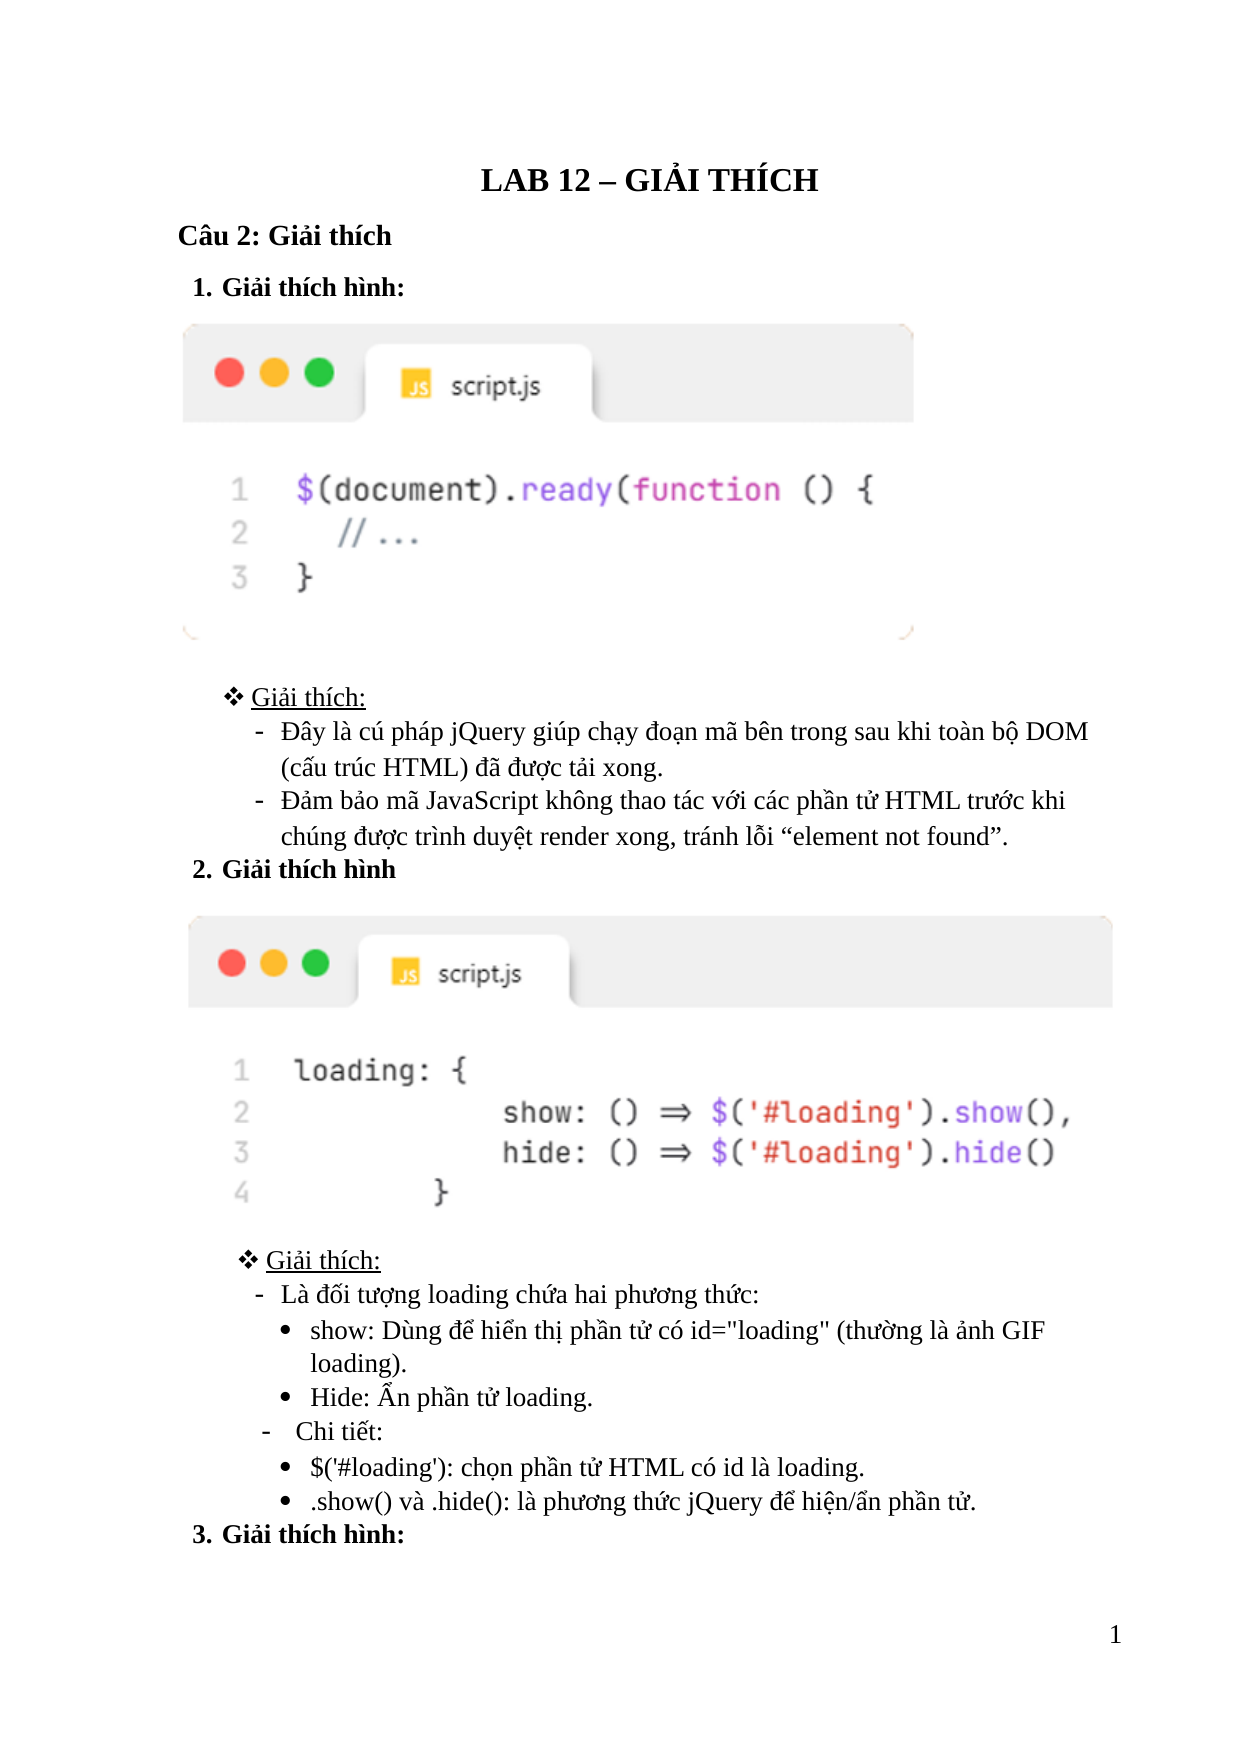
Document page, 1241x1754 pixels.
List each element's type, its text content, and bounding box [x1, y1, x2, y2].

list Hide: Ẩn phần tử loading. [281, 1381, 1122, 1412]
list .show() và .hide(): là phương thức jQuery để hiện/ẩn phần tử. [281, 1484, 1122, 1516]
text Câu 2: Giải thích [177, 218, 1122, 252]
list Giải thích hình [192, 853, 1122, 885]
picture [177, 903, 1123, 1225]
list Chi tiết: [258, 1415, 1122, 1448]
list Giải thích: [236, 1244, 1122, 1275]
list show: Dùng để hiển thị phần tử có id="loading" (thường là ảnh GIF loading). [281, 1314, 1122, 1379]
list $('#loading'): chọn phần tử HTML có id là loading. [281, 1451, 1122, 1482]
list Giải thích: [222, 681, 1122, 712]
text LAB 12 – GIẢI THÍCH [177, 160, 1122, 198]
list Đảm bảo mã JavaScript không thao tác với các phần tử HTML trước khi chúng được trình duyệt render xong, tránh lỗi “element not found”. [251, 784, 1122, 851]
list Là đối tượng loading chứa hai phương thức: [251, 1278, 1122, 1311]
list Đây là cú pháp jQuery giúp chạy đoạn mã bên trong sau khi toàn bộ DOM (cấu trúc HTML) đã được tải xong. [251, 715, 1122, 782]
picture [177, 321, 917, 662]
list Giải thích hình: [192, 1518, 1122, 1549]
list Giải thích hình: [192, 271, 1122, 302]
